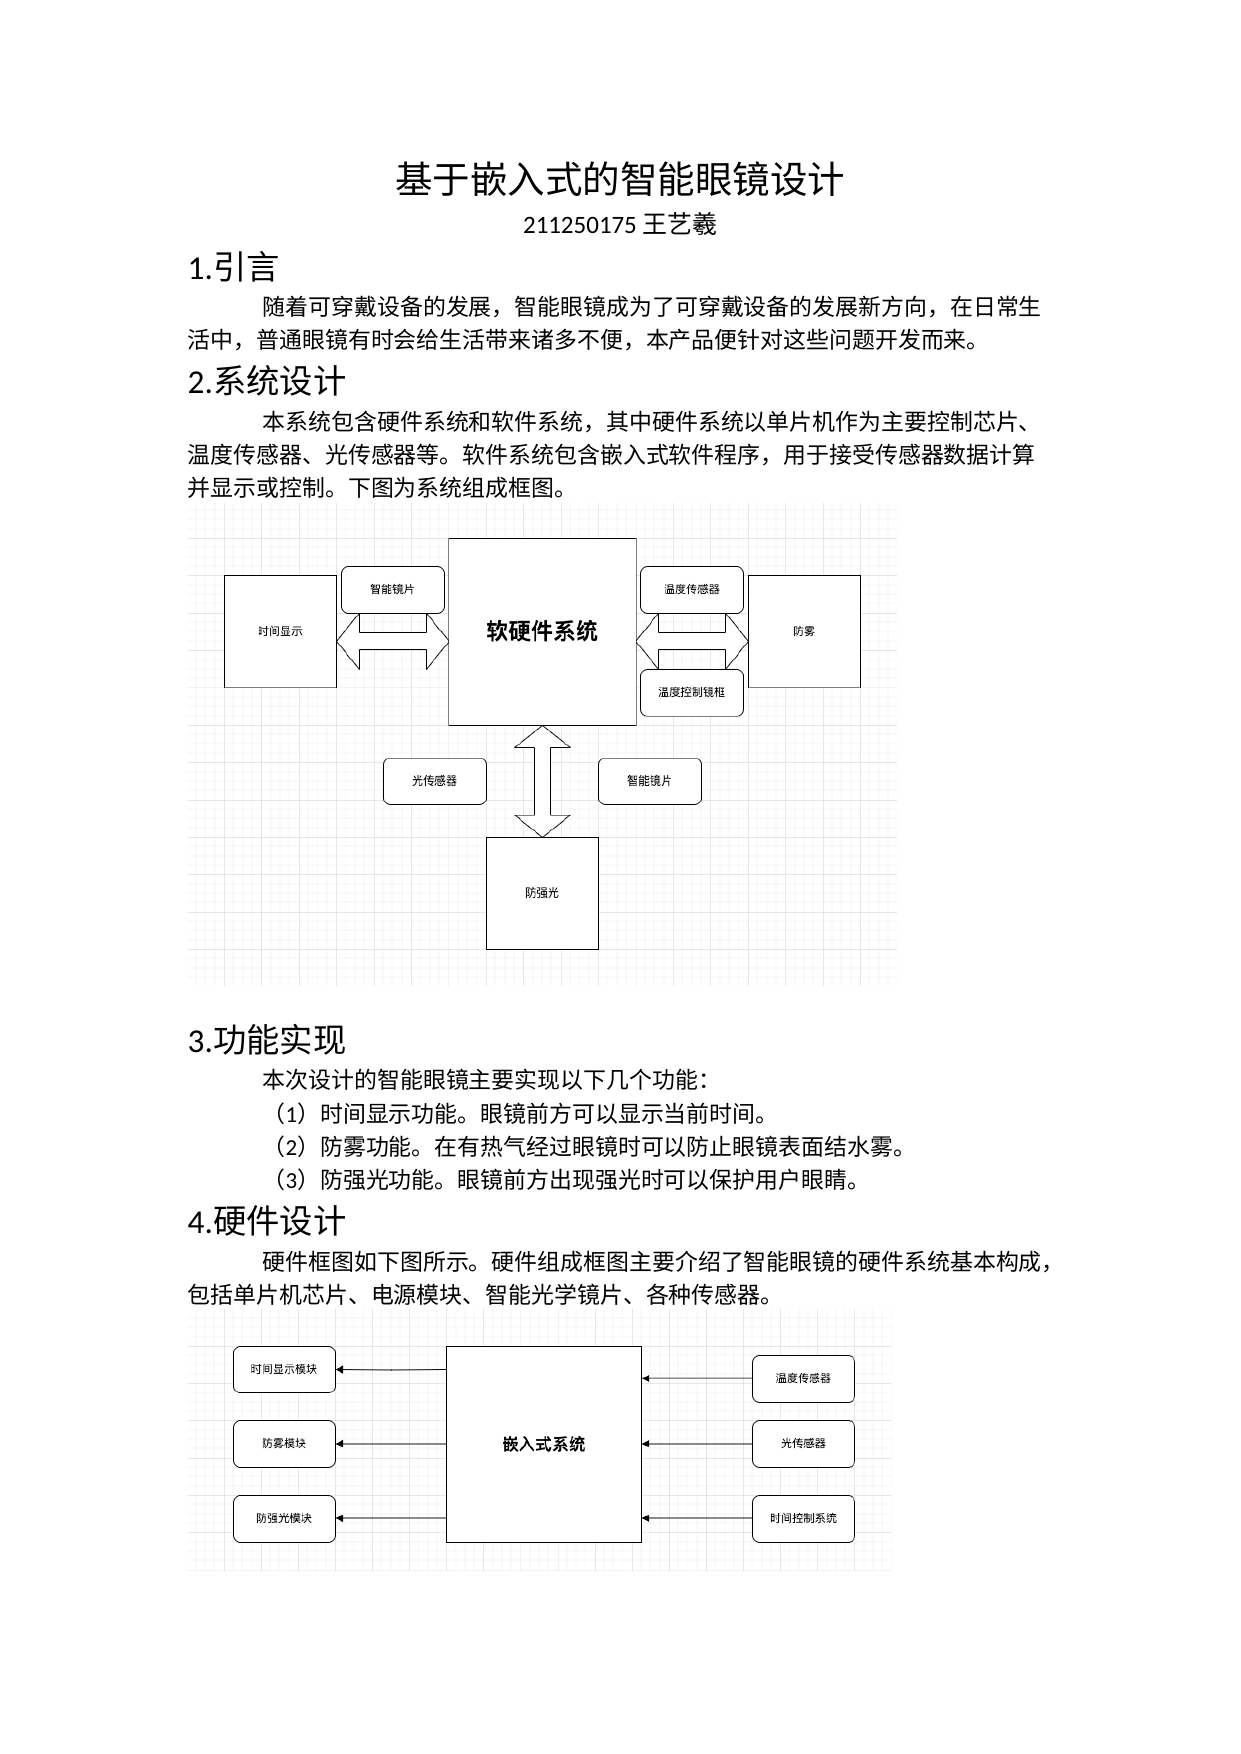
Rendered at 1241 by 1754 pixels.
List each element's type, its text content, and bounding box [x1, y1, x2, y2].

text 硬件框图如下图所示。硬件组成框图主要介绍了智能眼镜的硬件系统基本构成，包括单片机芯片、电源模块、智能光学镜片、各种传感器。 [187, 1243, 1053, 1310]
text 本系统包含硬件系统和软件系统，其中硬件系统以单片机作为主要控制芯片、温度传感器、光传感器等。软件系统包含嵌入式软件程序，用于接受传感器数据计算并显示或控制。下图为系统组成框图。 [187, 403, 1053, 503]
picture [187, 1309, 892, 1571]
text 1.引言 [187, 241, 1053, 289]
text 随着可穿戴设备的发展，智能眼镜成为了可穿戴设备的发展新方向，在日常生活中，普通眼镜有时会给生活带来诸多不便，本产品便针对这些问题开发而来。 [187, 289, 1053, 355]
text 基于嵌入式的智能眼镜设计 [187, 150, 1053, 204]
text 2.系统设计 [187, 355, 1053, 403]
text （3）防强光功能。眼镜前方出现强光时可以保护用户眼睛。 [187, 1162, 1053, 1195]
text 211250175 王艺羲 [187, 204, 1053, 241]
text （1）时间显示功能。眼镜前方可以显示当前时间。 [187, 1095, 1053, 1129]
text 本次设计的智能眼镜主要实现以下几个功能： [187, 1062, 1053, 1095]
text （2）防雾功能。在有热气经过眼镜时可以防止眼镜表面结水雾。 [187, 1129, 1053, 1162]
picture [187, 503, 898, 986]
text 3.功能实现 [187, 1014, 1053, 1062]
text 4.硬件设计 [187, 1195, 1053, 1243]
